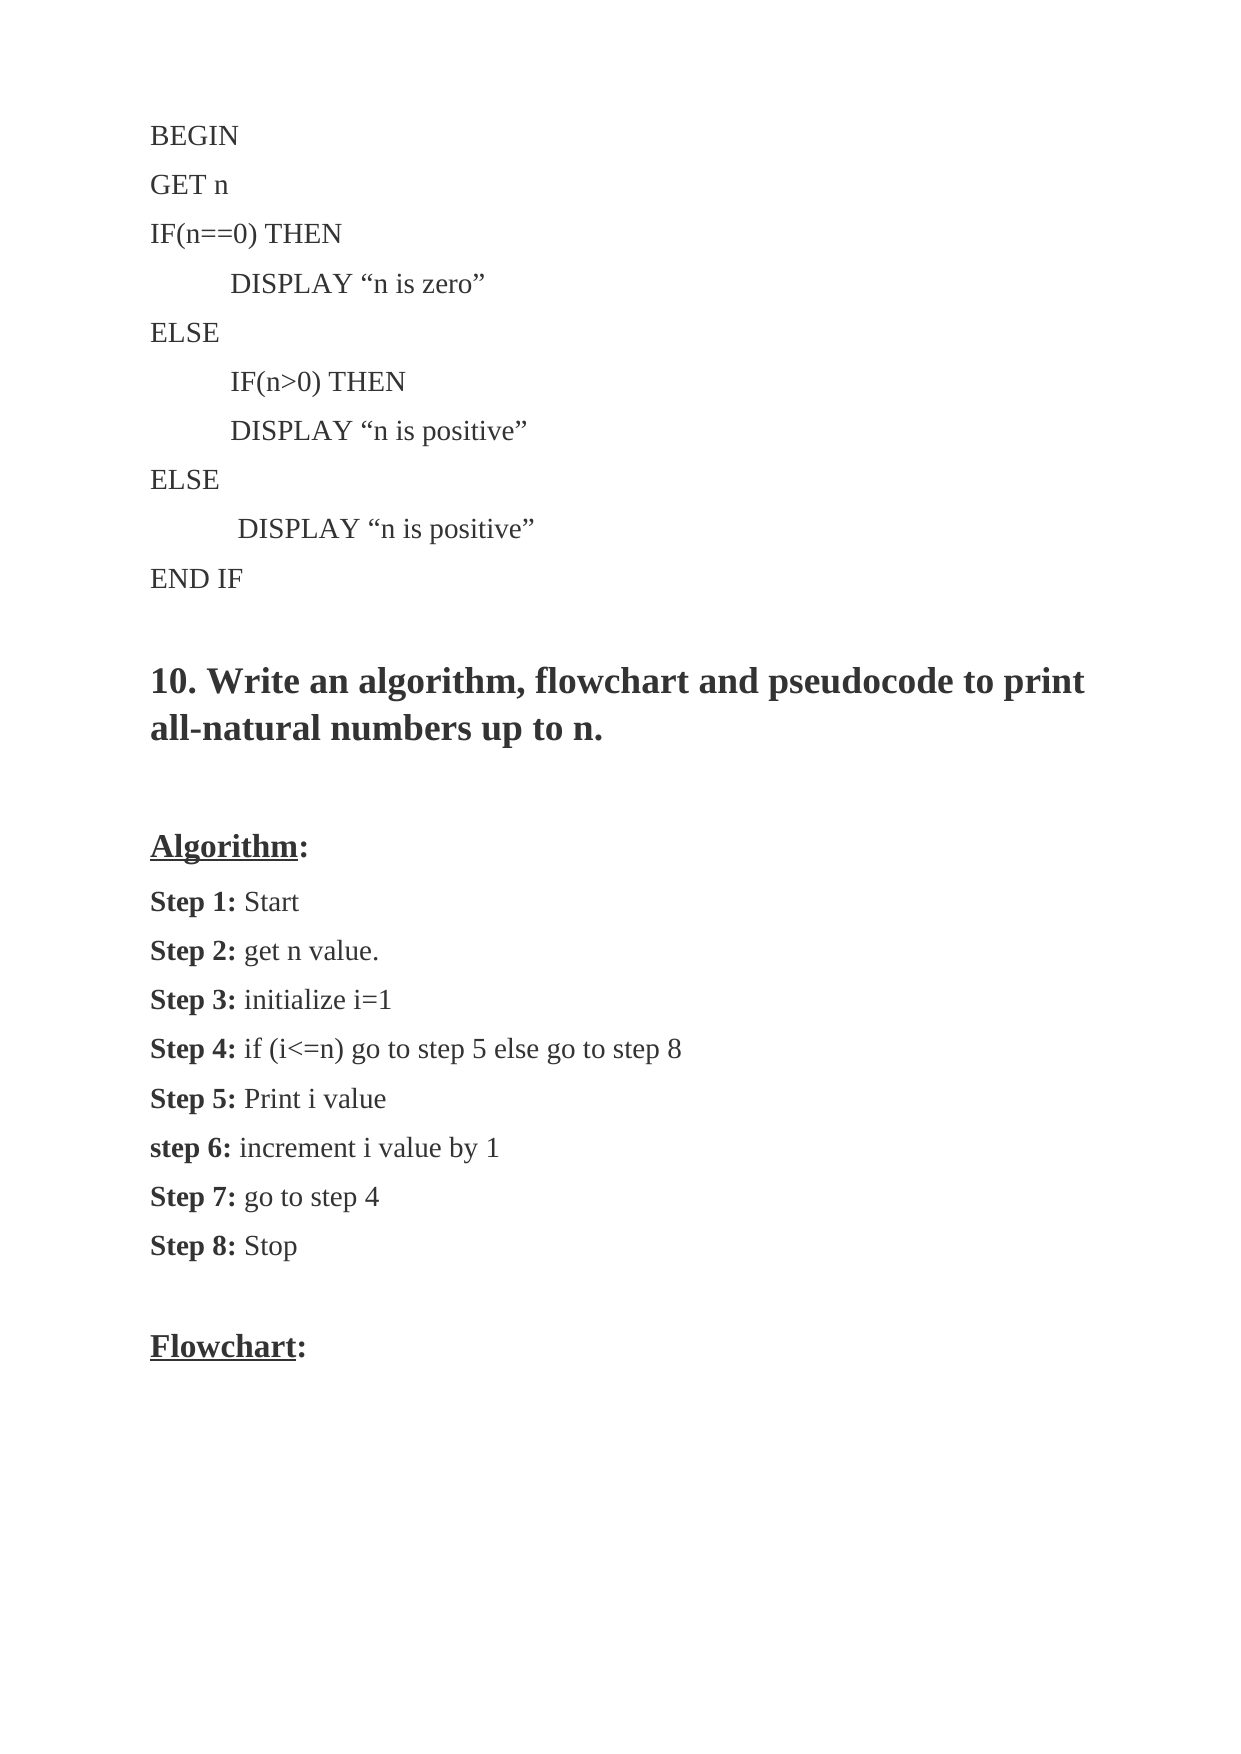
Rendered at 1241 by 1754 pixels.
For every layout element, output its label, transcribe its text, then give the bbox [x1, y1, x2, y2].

text Step 4: if (i<=n) go to step 5 else go to step 8 [150, 1032, 1092, 1065]
text Flowchart: [150, 1326, 1092, 1364]
text ELSE [150, 315, 1092, 348]
text IF(n==0) THEN [150, 217, 1092, 250]
text step 6: increment i value by 1 [150, 1130, 1092, 1163]
text Step 3: initialize i=1 [150, 982, 1092, 1016]
text Step 5: Print i value [150, 1081, 1092, 1114]
text Step 1: Start [150, 884, 1092, 918]
text DISPLAY “n is positive” [150, 512, 1092, 545]
text ELSE [150, 462, 1092, 496]
text DISPLAY “n is positive” [150, 413, 1092, 447]
text END IF [150, 561, 1092, 594]
text Algorithm: [150, 826, 1090, 864]
text IF(n>0) THEN [150, 364, 1092, 398]
text DISPLAY “n is zero” [150, 266, 1092, 299]
text Step 2: get n value. [150, 933, 1092, 967]
text 10. Write an algorithm, flowchart and pseudocode to print all-natural numbers up to n. [150, 658, 1090, 748]
text Step 7: go to step 4 [150, 1179, 1092, 1213]
text BEGIN [150, 118, 1092, 152]
text Step 8: Stop [150, 1228, 1092, 1262]
text GET n [150, 167, 1092, 201]
